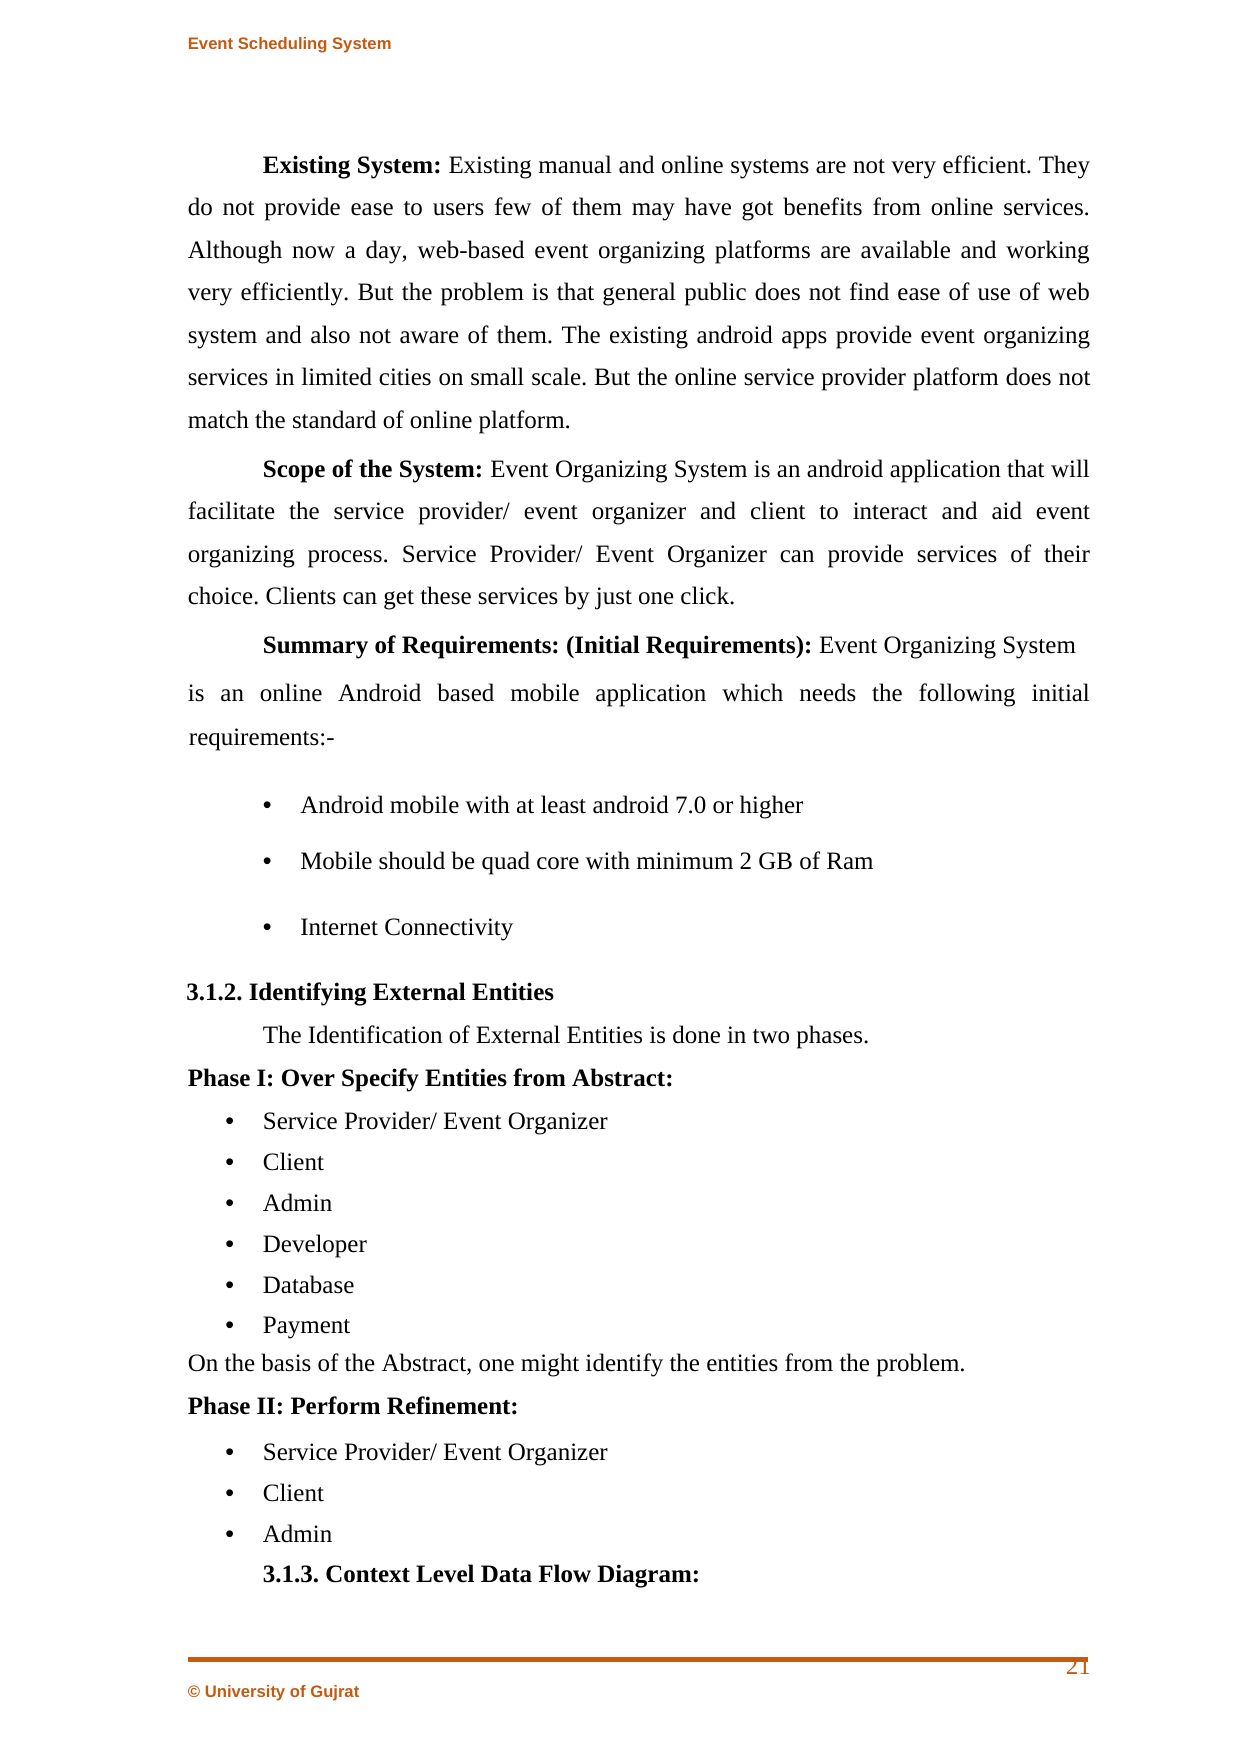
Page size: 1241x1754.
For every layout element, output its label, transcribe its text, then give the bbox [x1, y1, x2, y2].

list Internet Connectivity [263, 912, 1091, 941]
text Phase I: Over Specify Entities from Abstract: [188, 1063, 1111, 1092]
text Scope of the System: Event Organizing System is an android application that will facilitate the service provider/ event organizer and client to interact and aid event organizing process. Service Provider/ Event Organizer can provide services of their choice. Clients can get these services by just one click. [188, 454, 1091, 610]
subtitle 3.1.2. Identifying External Entities [186, 977, 1091, 1006]
list Client [225, 1147, 1091, 1176]
text Existing System: Existing manual and online systems are not very efficient. They do not provide ease to users few of them may have got benefits from online services. Although now a day, web-based event organizing platforms are available and working very efficiently. But the problem is that general public does not find ease of use of web system and also not aware of them. The existing android apps provide event organizing services in limited cities on small scale. But the online service provider platform does not match the standard of online platform. [188, 150, 1091, 434]
list Developer [225, 1229, 1091, 1258]
list Context Level Data Flow Diagram: [263, 1559, 1111, 1588]
list Service Provider/ Event Organizer [225, 1106, 1091, 1135]
list Payment [225, 1310, 1091, 1339]
list Admin [225, 1188, 1091, 1217]
list Service Provider/ Event Organizer [225, 1437, 1091, 1466]
text Phase II: Perform Refinement: [188, 1391, 1111, 1420]
text On the basis of the Abstract, one might identify the entities from the problem. [188, 1348, 1091, 1377]
list Android mobile with at least android 7.0 or higher [263, 790, 1091, 818]
list Database [225, 1270, 1091, 1299]
list Mobile should be quad core with minimum 2 GB of Ram [263, 846, 1091, 875]
text Summary of Requirements: (Initial Requirements): Event Organizing System [188, 630, 1091, 658]
list Admin [225, 1519, 1091, 1547]
list Client [225, 1478, 1091, 1507]
text is an online Android based mobile application which needs the following initial requirements:- [188, 678, 1091, 750]
text The Identification of External Entities is done in two phases. [263, 1020, 1091, 1049]
